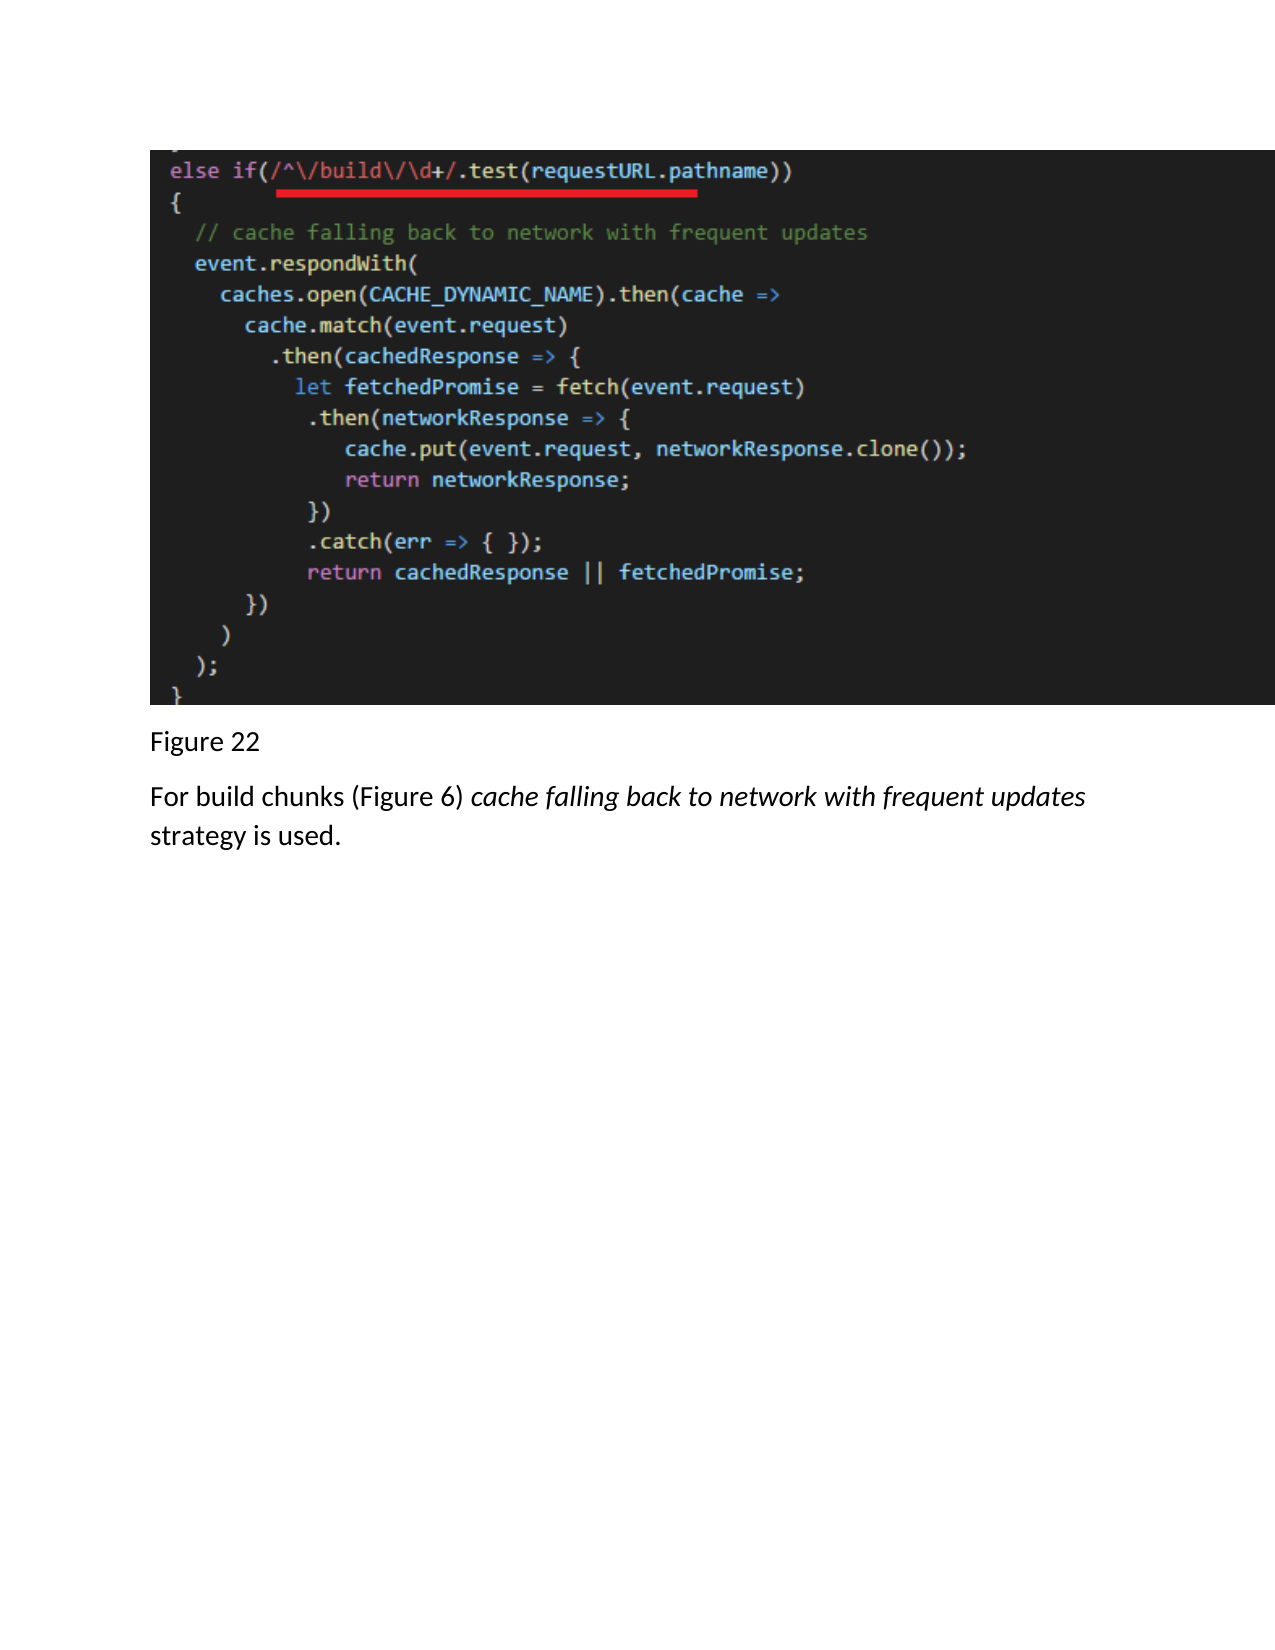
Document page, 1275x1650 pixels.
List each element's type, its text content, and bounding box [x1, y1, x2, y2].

text Figure 22 [150, 723, 1125, 759]
picture [150, 150, 1275, 705]
text For build chunks (Figure 6) cache falling back to network with frequent updates strategy is used. [150, 778, 1125, 852]
